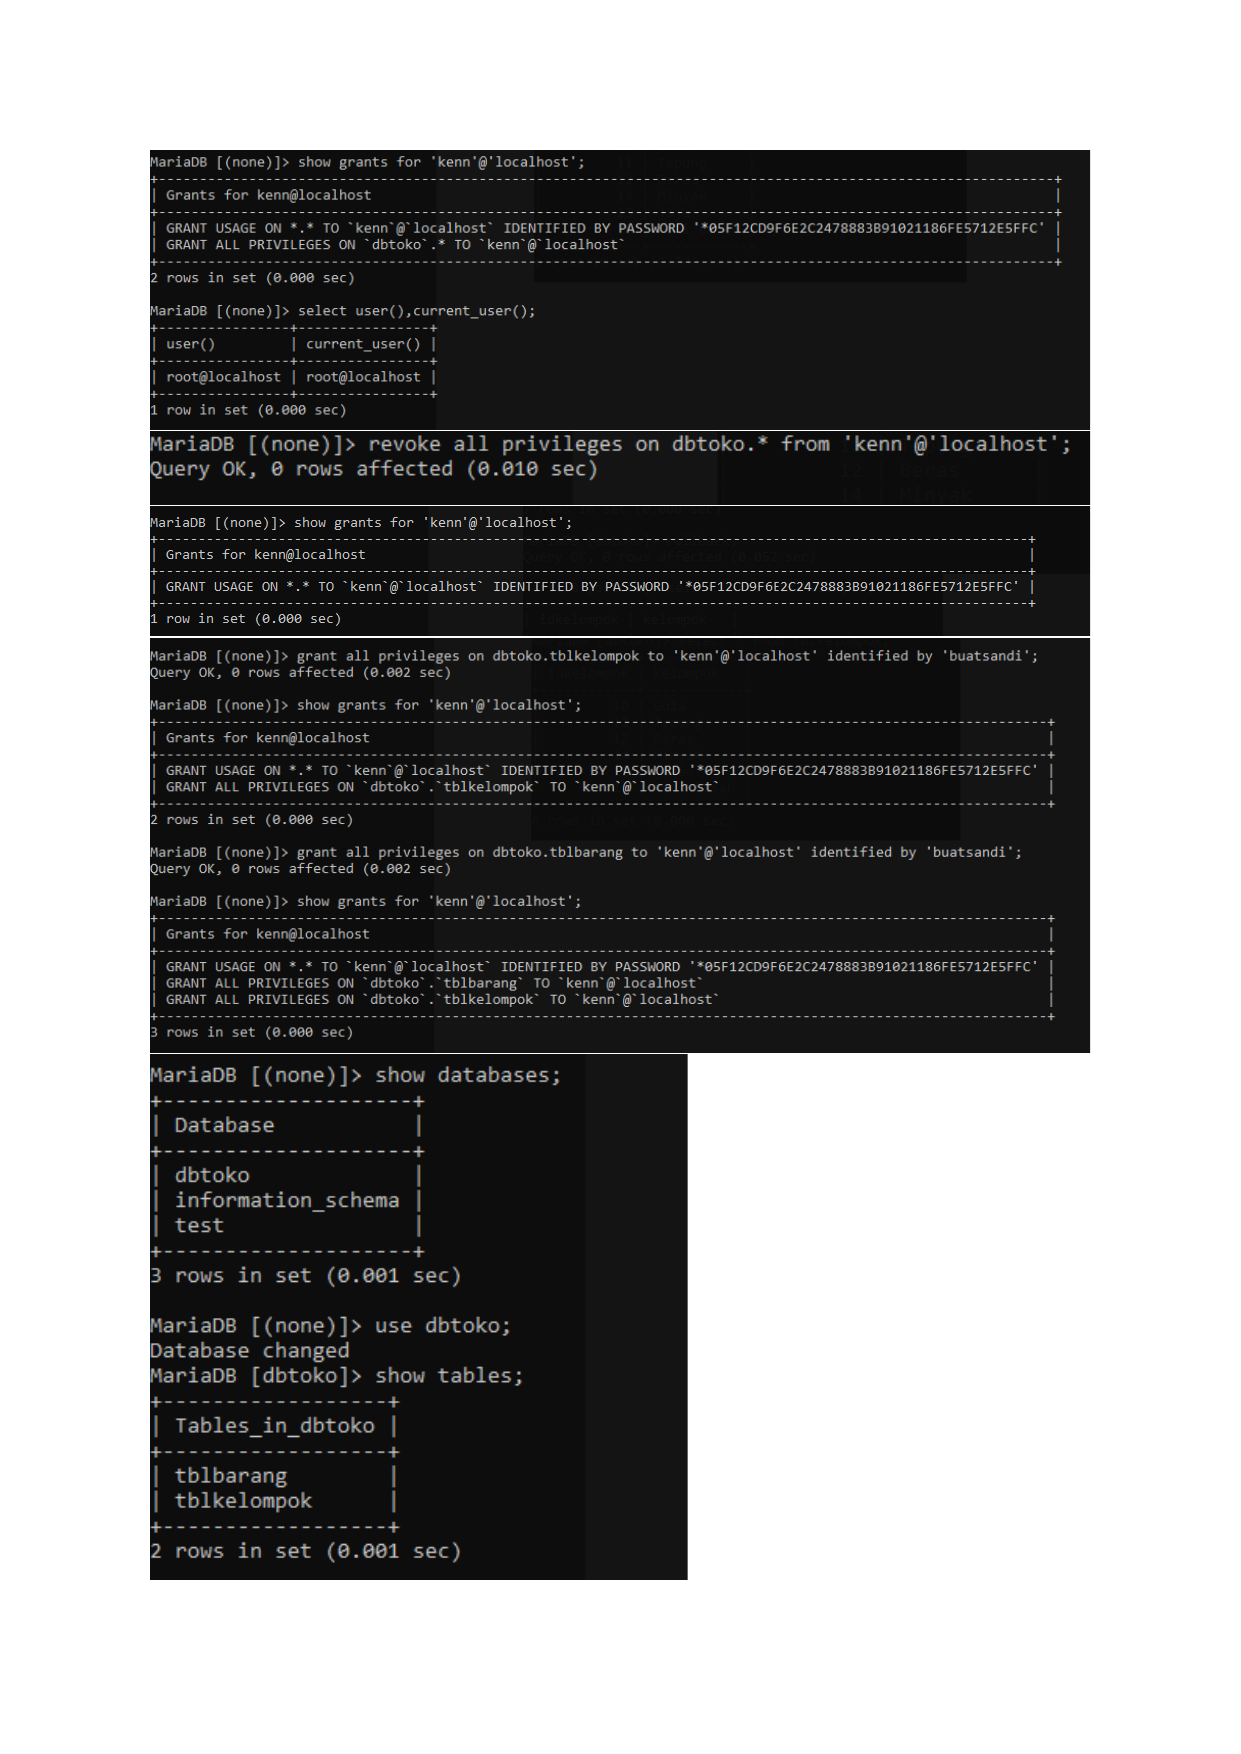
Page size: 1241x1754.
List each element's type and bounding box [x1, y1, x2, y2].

picture [150, 431, 1091, 505]
picture [150, 638, 1091, 1053]
picture [150, 1054, 688, 1580]
picture [150, 506, 1091, 636]
picture [150, 150, 1091, 430]
